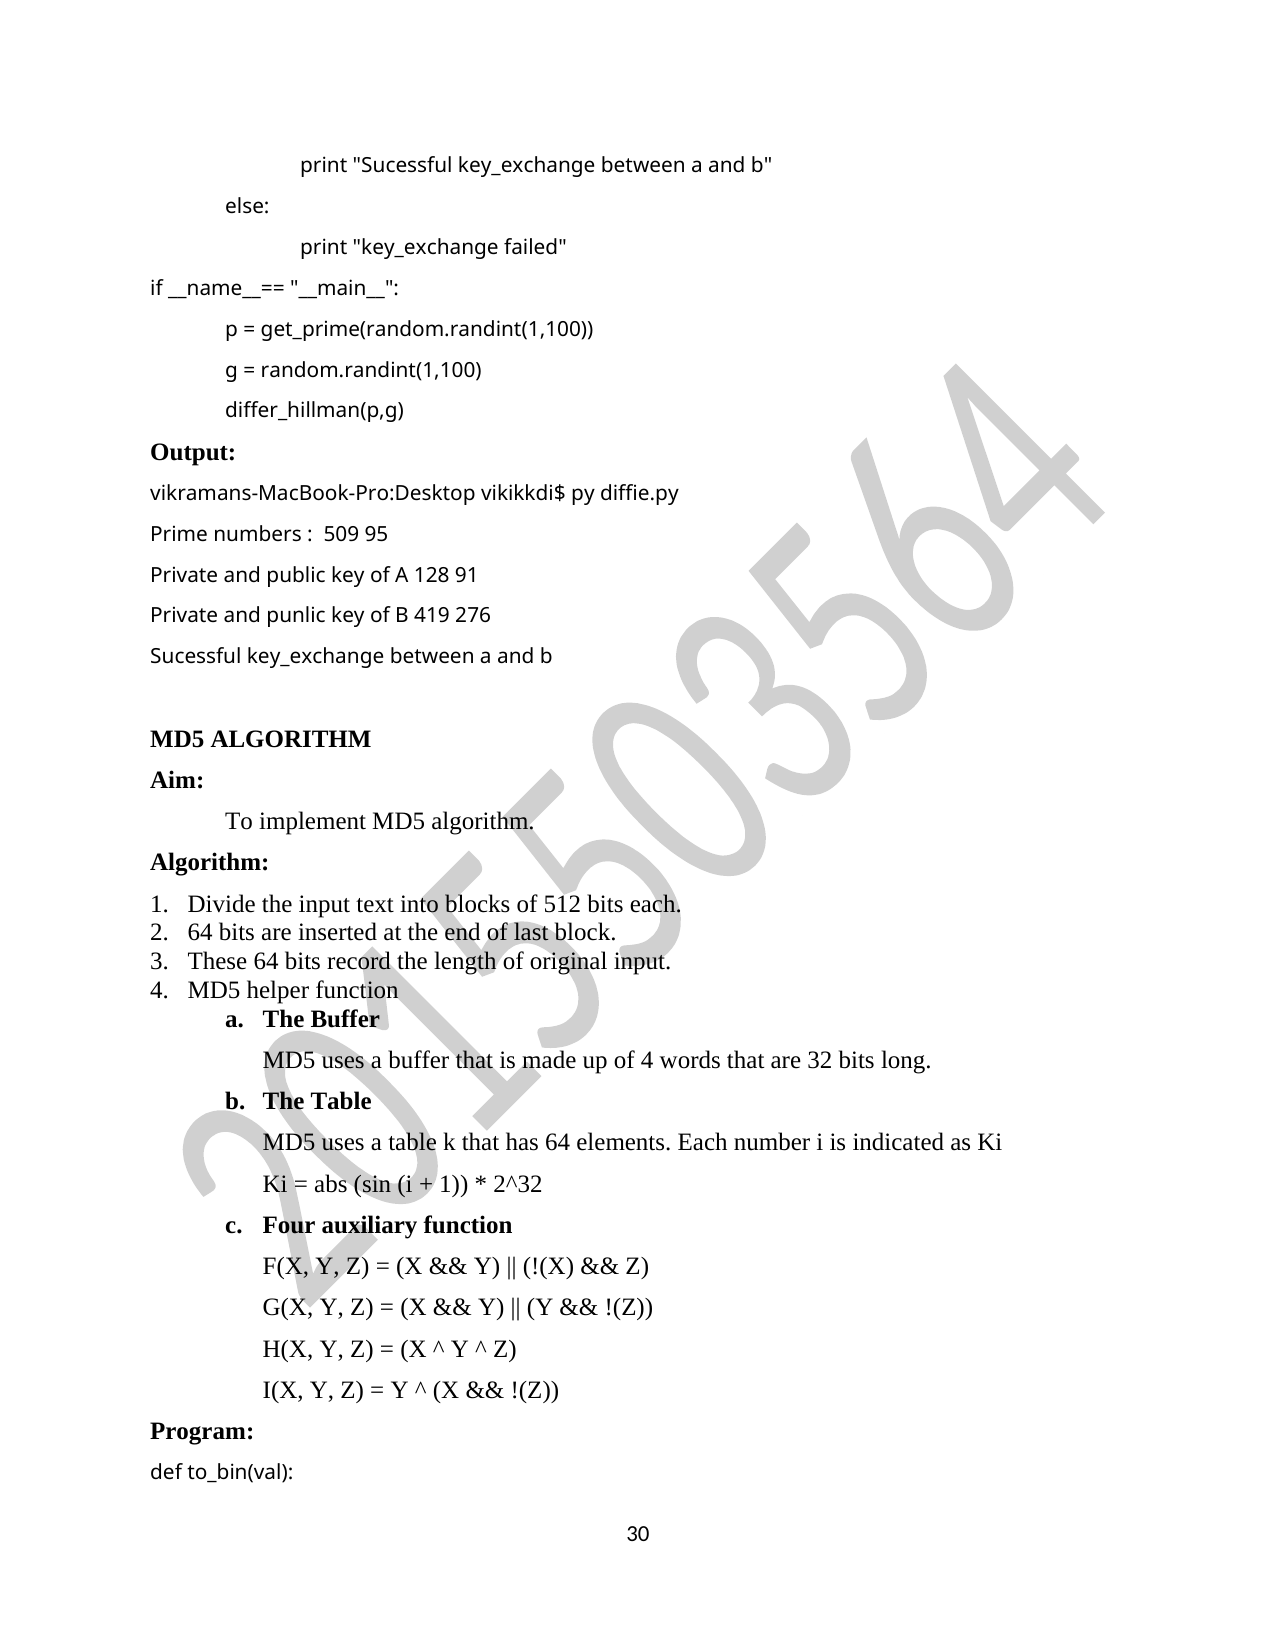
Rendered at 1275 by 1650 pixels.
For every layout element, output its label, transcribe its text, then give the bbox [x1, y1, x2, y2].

text H(X, Y, Z) = (X ^ Y ^ Z) [262, 1334, 1125, 1362]
text F(X, Y, Z) = (X && Y) || (!(X) && Z) [262, 1251, 1125, 1280]
text Program: [150, 1416, 1125, 1445]
text MD5 uses a buffer that is made up of 4 words that are 32 bits long. [262, 1045, 1125, 1074]
text differ_hillman(p,g) [150, 396, 1125, 424]
list Divide the input text into blocks of 512 bits each. [150, 889, 1125, 917]
list 64 bits are inserted at the end of last block. [150, 917, 1125, 946]
text print "key_exchange failed" [150, 232, 1125, 260]
list MD5 helper function [150, 975, 1125, 1004]
text else: [150, 191, 1125, 219]
text Private and public key of A 128 91 [150, 560, 1125, 588]
text Aim: [150, 765, 1125, 794]
text vikramans-MacBook-Pro:Desktop vikikkdi$ py diffie.py [150, 478, 1125, 506]
text Output: [150, 437, 1125, 465]
text g = random.randint(1,100) [150, 355, 1125, 383]
text MD5 ALGORITHM [150, 724, 1125, 752]
text Algorithm: [150, 847, 1125, 876]
text Sucessful key_exchange between a and b [150, 642, 1125, 670]
text if __name__== "__main__": [150, 273, 1125, 301]
text Ki = abs (sin (i + 1)) * 2^32 [262, 1169, 1125, 1197]
text I(X, Y, Z) = Y ^ (X && !(Z)) [262, 1375, 1125, 1404]
text MD5 uses a table k that has 64 elements. Each number i is indicated as Ki [262, 1127, 1125, 1156]
text Prime numbers : 509 95 [150, 519, 1125, 547]
text print "Sucessful key_exchange between a and b" [150, 150, 1125, 178]
list The Table [225, 1086, 1125, 1115]
text To implement MD5 algorithm. [150, 806, 1125, 835]
text p = get_prime(random.randint(1,100)) [150, 314, 1125, 342]
text G(X, Y, Z) = (X && Y) || (Y && !(Z)) [262, 1292, 1125, 1321]
text def to_bin(val): [150, 1457, 1125, 1486]
list These 64 bits record the length of original input. [150, 946, 1125, 975]
list Four auxiliary function [225, 1210, 1125, 1239]
text Private and punlic key of B 419 276 [150, 601, 1125, 629]
list The Buffer [225, 1004, 1125, 1032]
